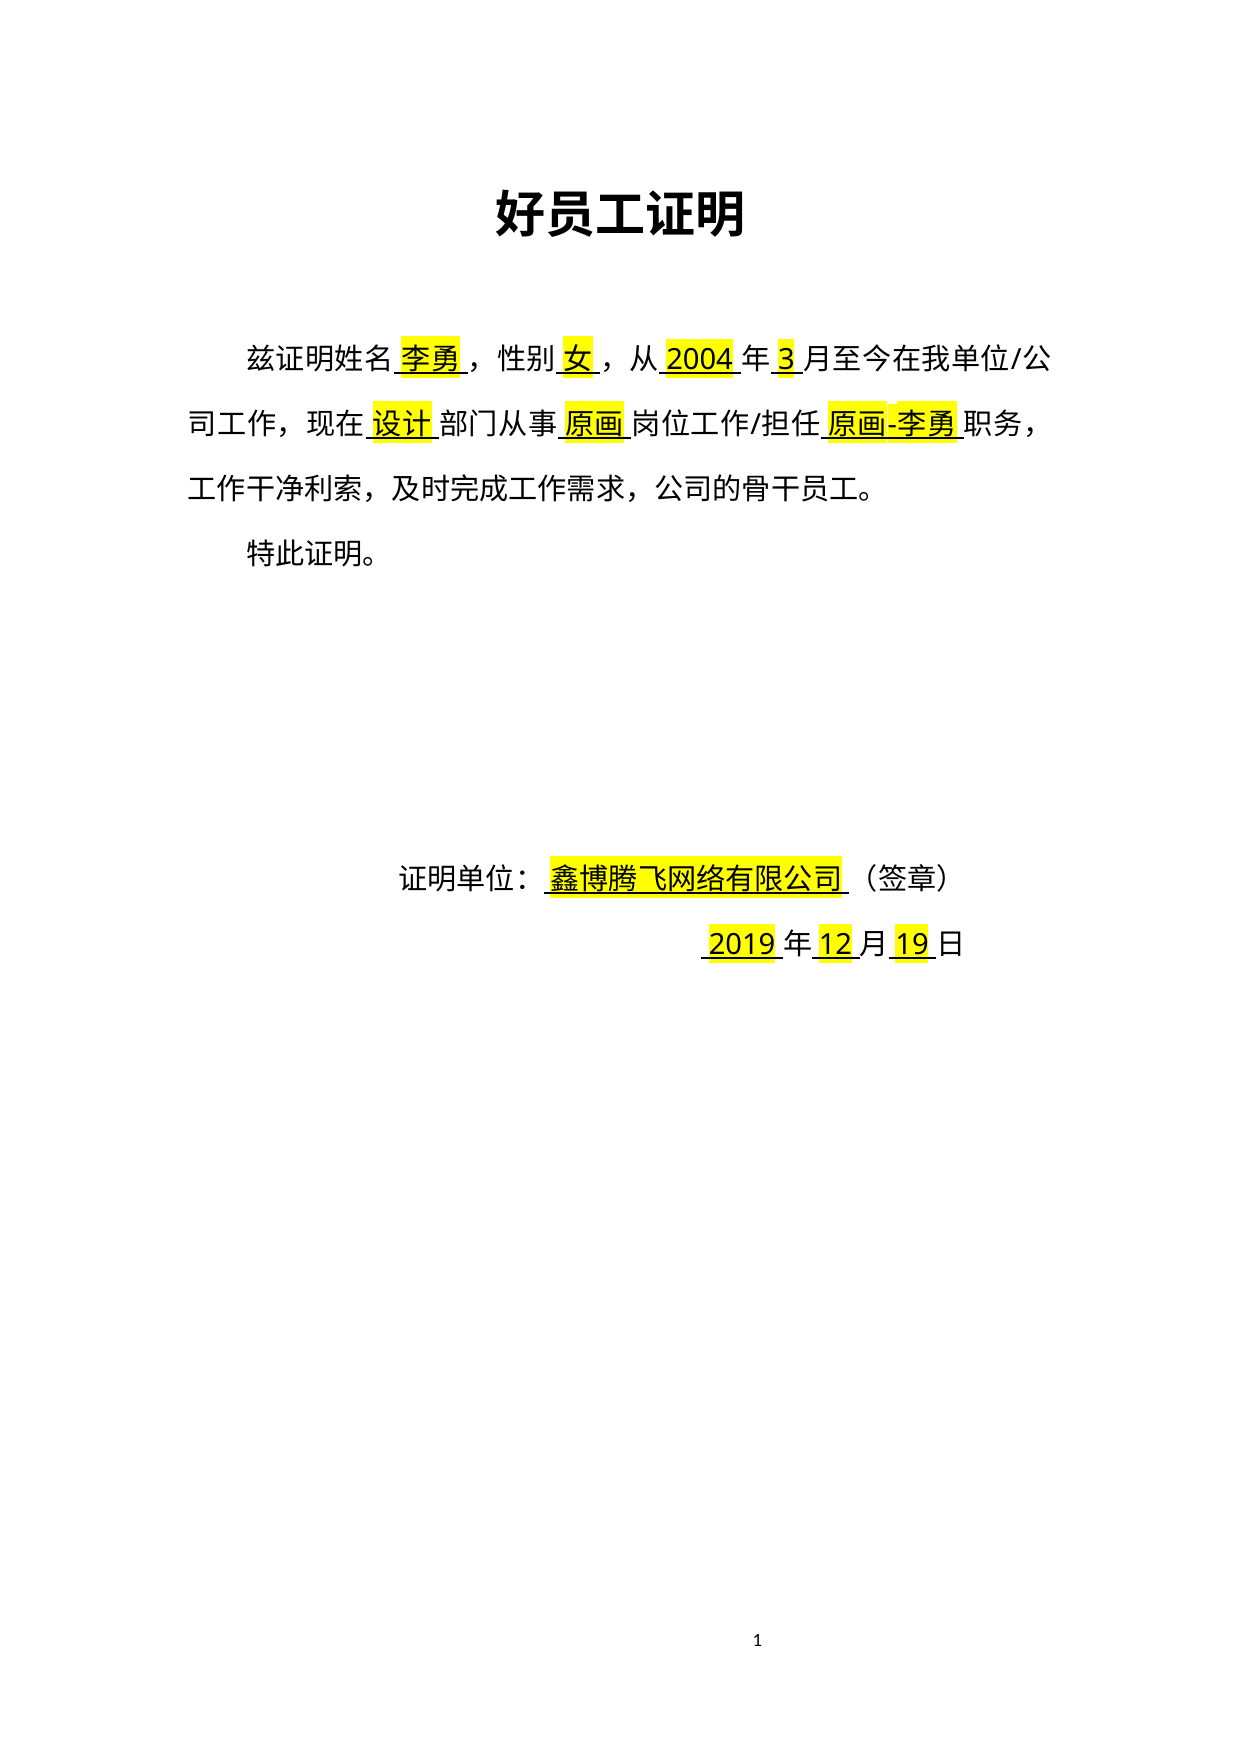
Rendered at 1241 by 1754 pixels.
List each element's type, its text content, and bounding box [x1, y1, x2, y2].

text 2019 年 12 月 19 日 [187, 909, 965, 974]
text 好员工证明 [187, 162, 1053, 259]
text 兹证明姓名 李勇 ，性别 女 ，从 2004 年 3 月至今在我单位/公司工作，现在 设计 部门从事 原画 岗位工作/担任 原画-李勇 职务，工作干净利索，及时完成工作需求，公司的骨干员工。 [187, 324, 1053, 519]
text 证明单位： 鑫博腾飞网络有限公司 （签章） [187, 844, 965, 909]
text 特此证明。 [187, 519, 1053, 584]
